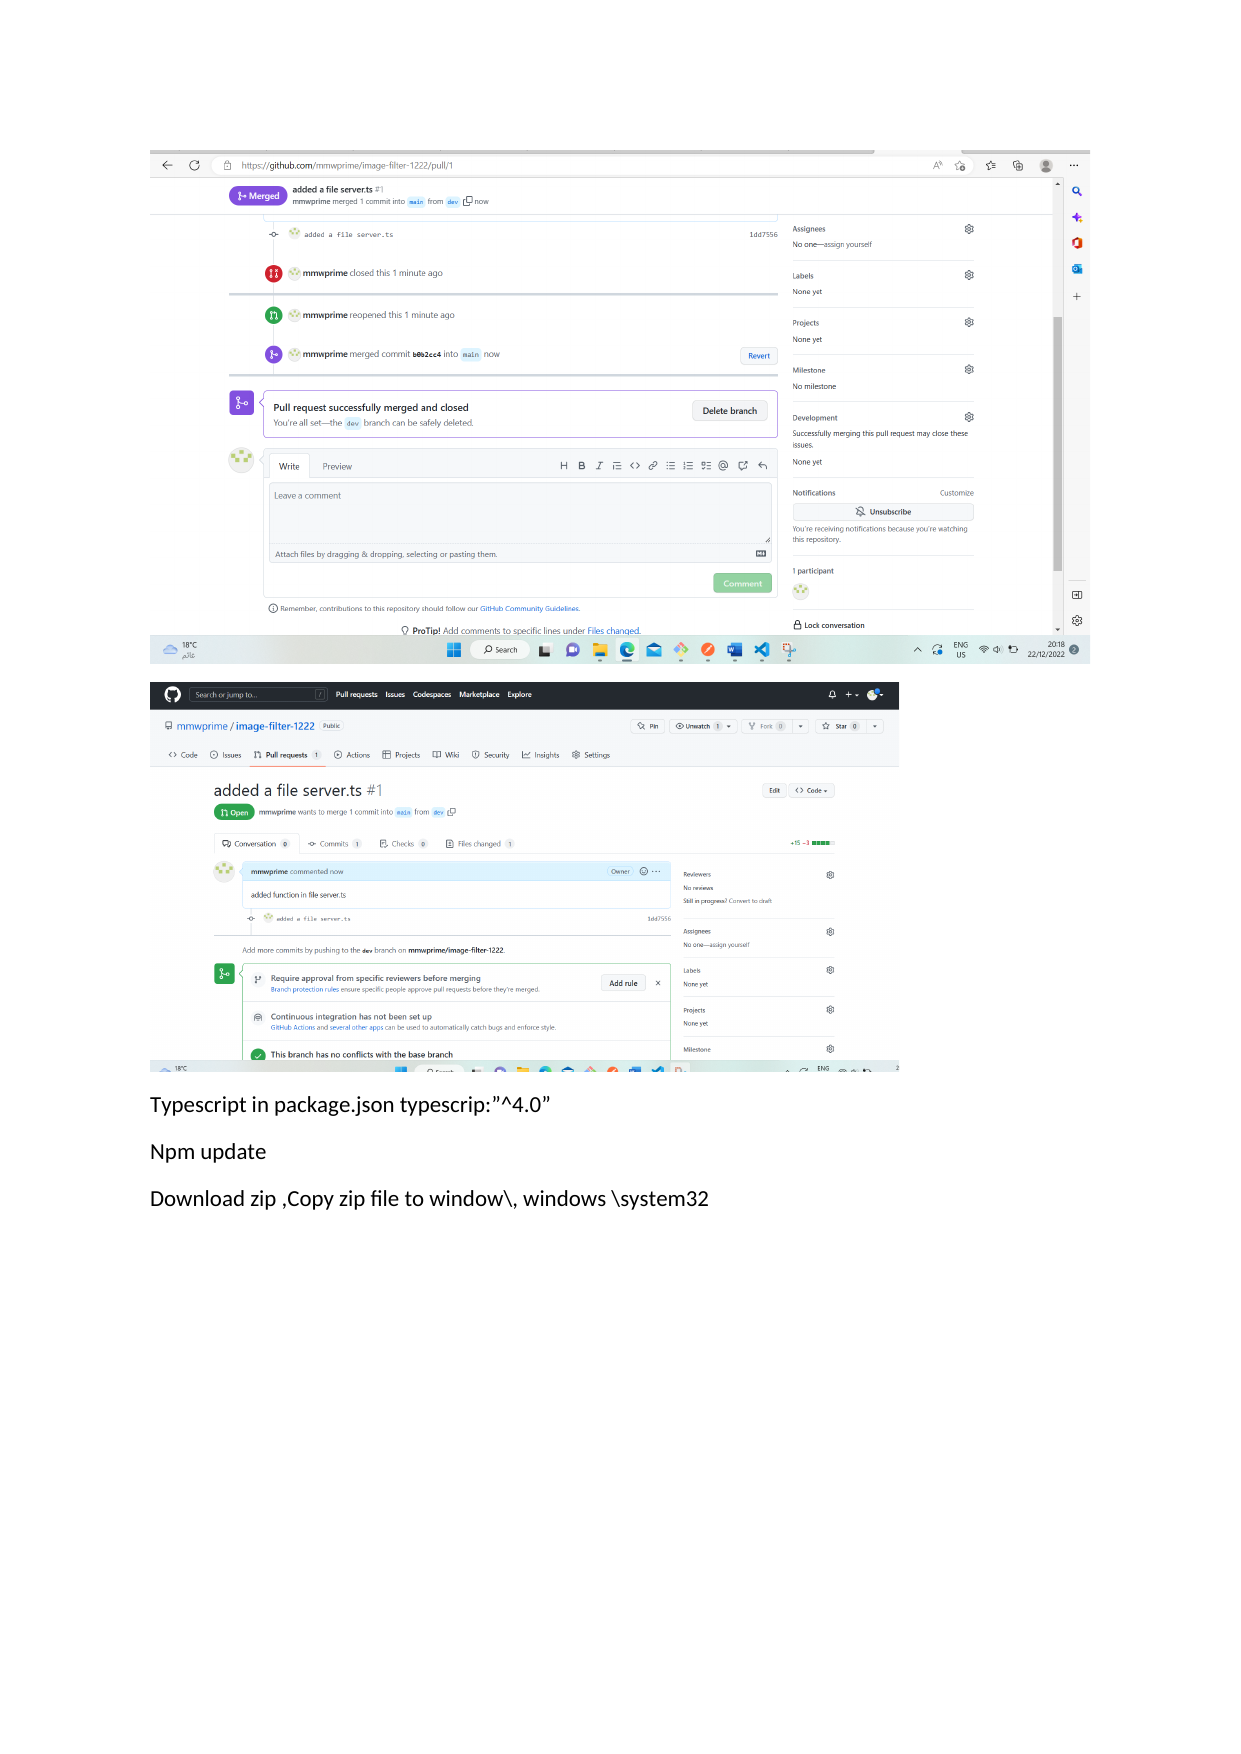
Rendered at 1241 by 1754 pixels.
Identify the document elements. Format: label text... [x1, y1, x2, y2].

picture [150, 150, 1091, 664]
text Npm update [150, 1137, 1090, 1165]
text Download zip ,Copy zip file to window\, windows \system32 [150, 1184, 1090, 1212]
picture [150, 682, 900, 1072]
text Typescript in package.json typescrip:”^4.0” [150, 1090, 1090, 1118]
